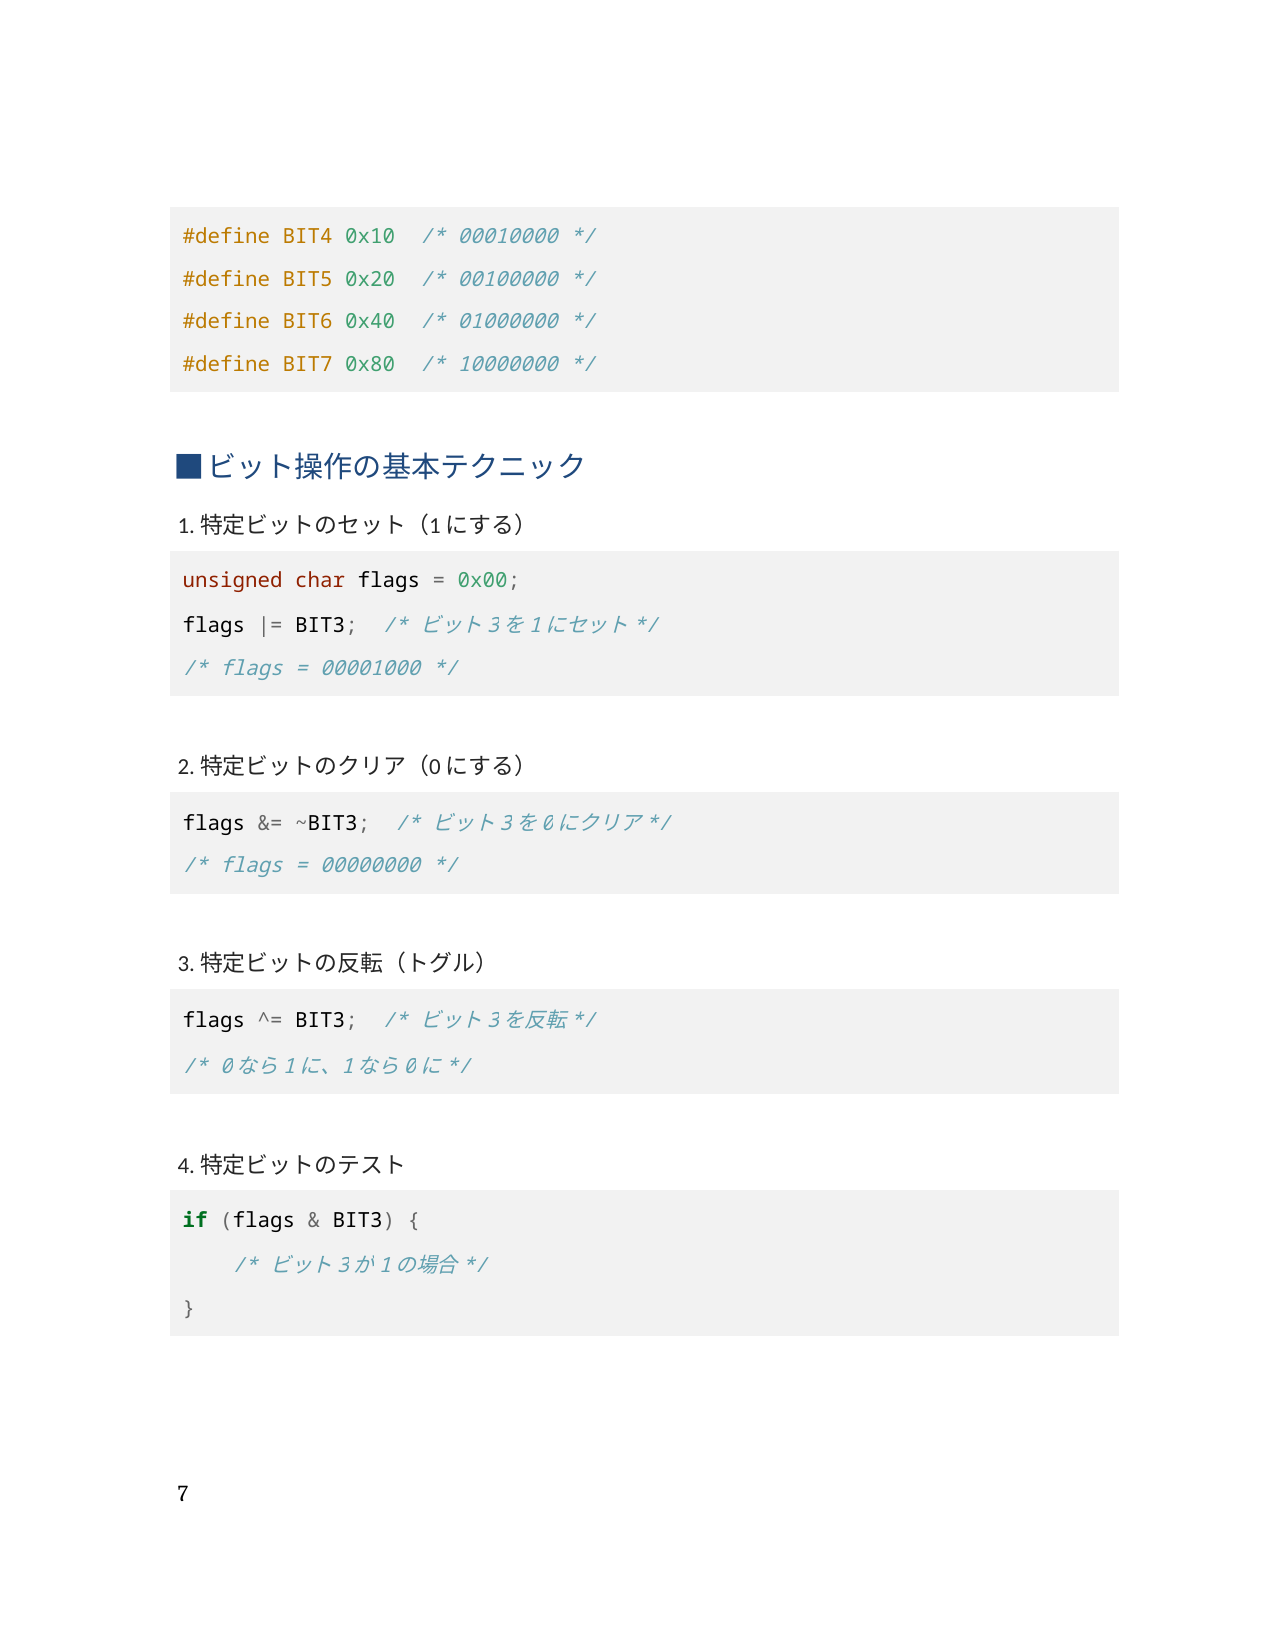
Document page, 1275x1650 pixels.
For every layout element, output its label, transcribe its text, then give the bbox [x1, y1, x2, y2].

subtitle 1. 特定ビットのセット（1にする） [177, 507, 1098, 540]
subtitle 4. 特定ビットのテスト [177, 1146, 1098, 1180]
text if (flags & BIT3) { /* ビット3が1の場合 */ } [183, 1203, 1106, 1323]
text flags ^= BIT3; /* ビット3を反転 */ /* 0なら1に、1なら0に */ [183, 1001, 1106, 1081]
subtitle ビット操作の基本テクニック [177, 444, 1098, 486]
text unsigned char flags = 0x00; flags |= BIT3; /* ビット3を1にセット */ /* flags = 00001000 */ [183, 563, 1106, 684]
text flags &= ~BIT3; /* ビット3を0にクリア */ /* flags = 00000000 */ [183, 804, 1106, 881]
subtitle 3. 特定ビットの反転（トグル） [177, 945, 1098, 978]
subtitle 2. 特定ビットのクリア（0にする） [177, 748, 1098, 781]
